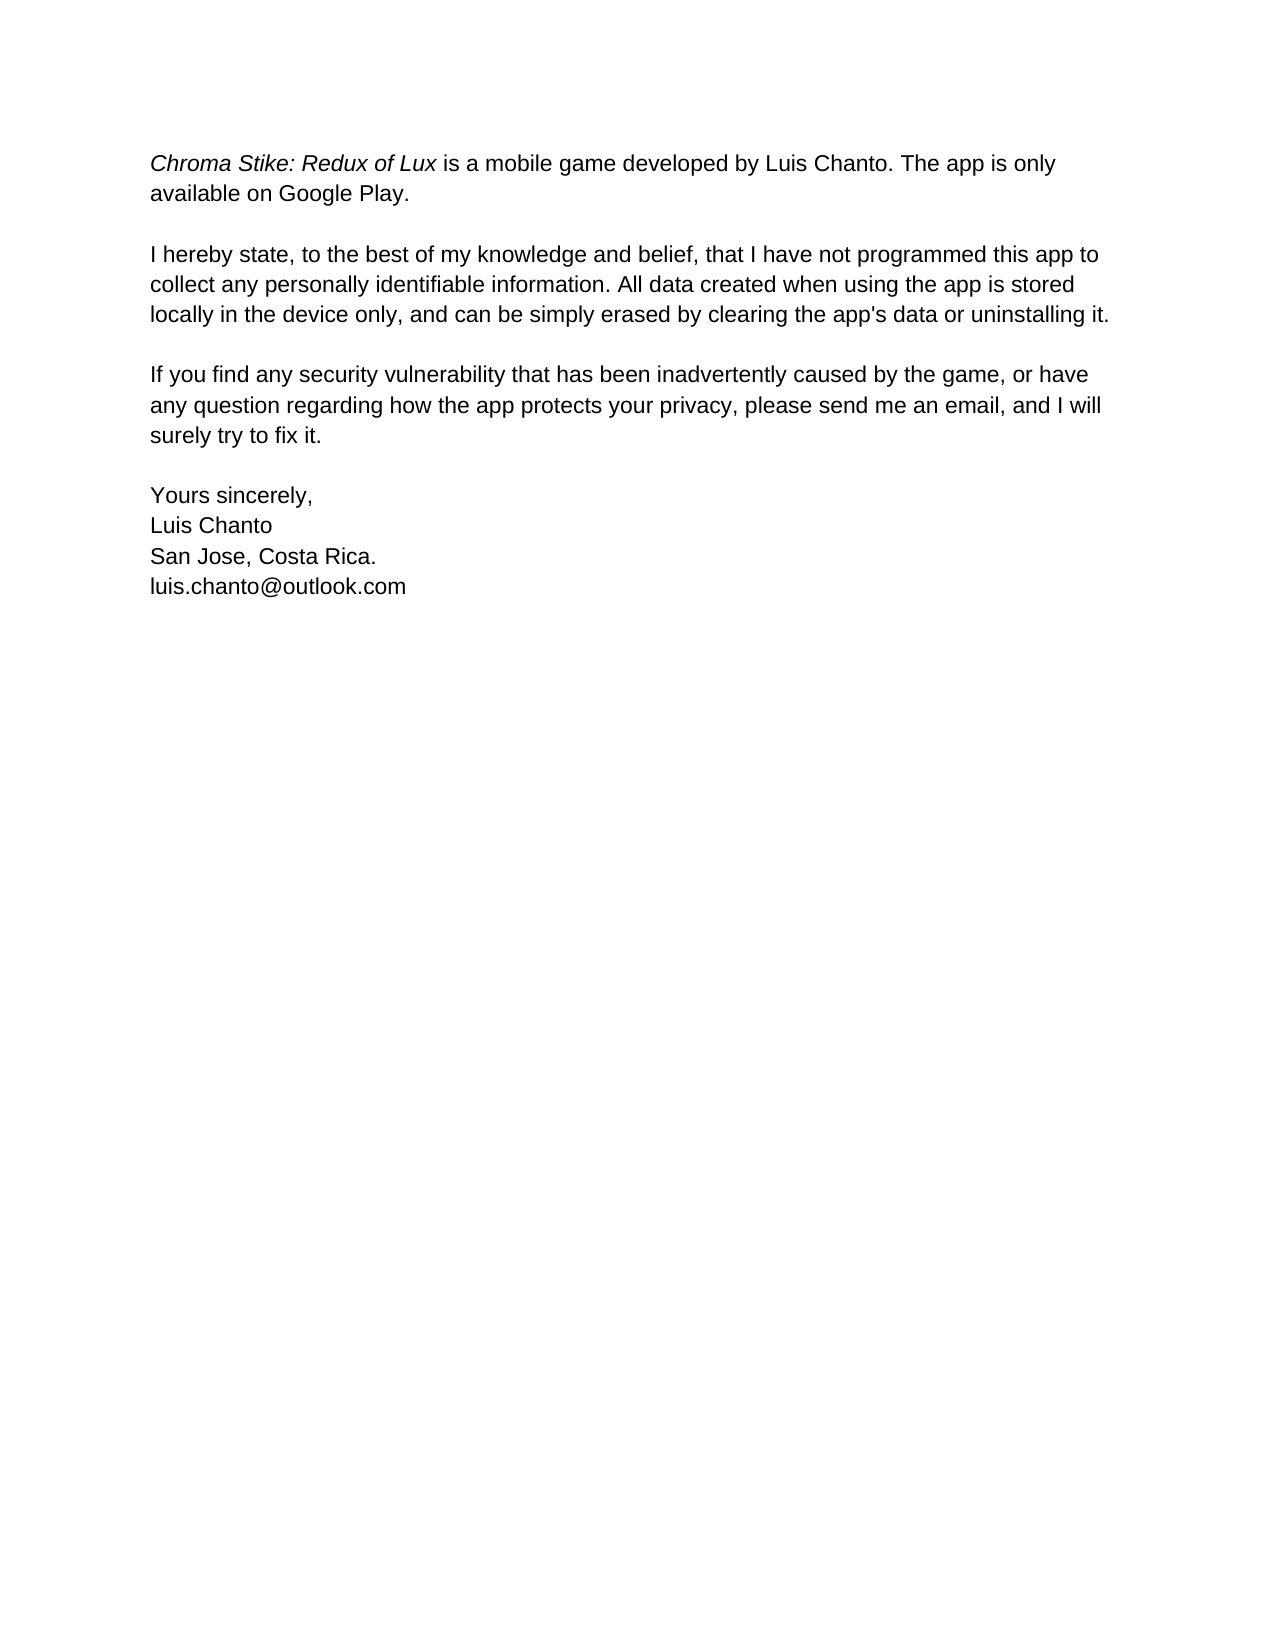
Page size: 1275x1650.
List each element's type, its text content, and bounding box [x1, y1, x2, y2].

text Chroma Stike: Redux of Lux is a mobile game developed by Luis Chanto. The app is only available on Google Play. [150, 150, 1125, 207]
text If you find any security vulnerability that has been inadvertently caused by the game, or have any question regarding how the app protects your privacy, please send me an email, and I will surely try to fix it. [150, 361, 1125, 448]
text San Jose, Costa Rica. [150, 543, 1125, 569]
text I hereby state, to the best of my knowledge and belief, that I have not programmed this app to collect any personally identifiable information. All data created when using the app is stored locally in the device only, and can be simply erased by clearing the app's data or uninstalling it. [150, 241, 1125, 327]
text Yours sincerely, [150, 482, 1125, 509]
text Luis Chanto [150, 512, 1125, 539]
text luis.chanto@outlook.com [150, 573, 1125, 599]
